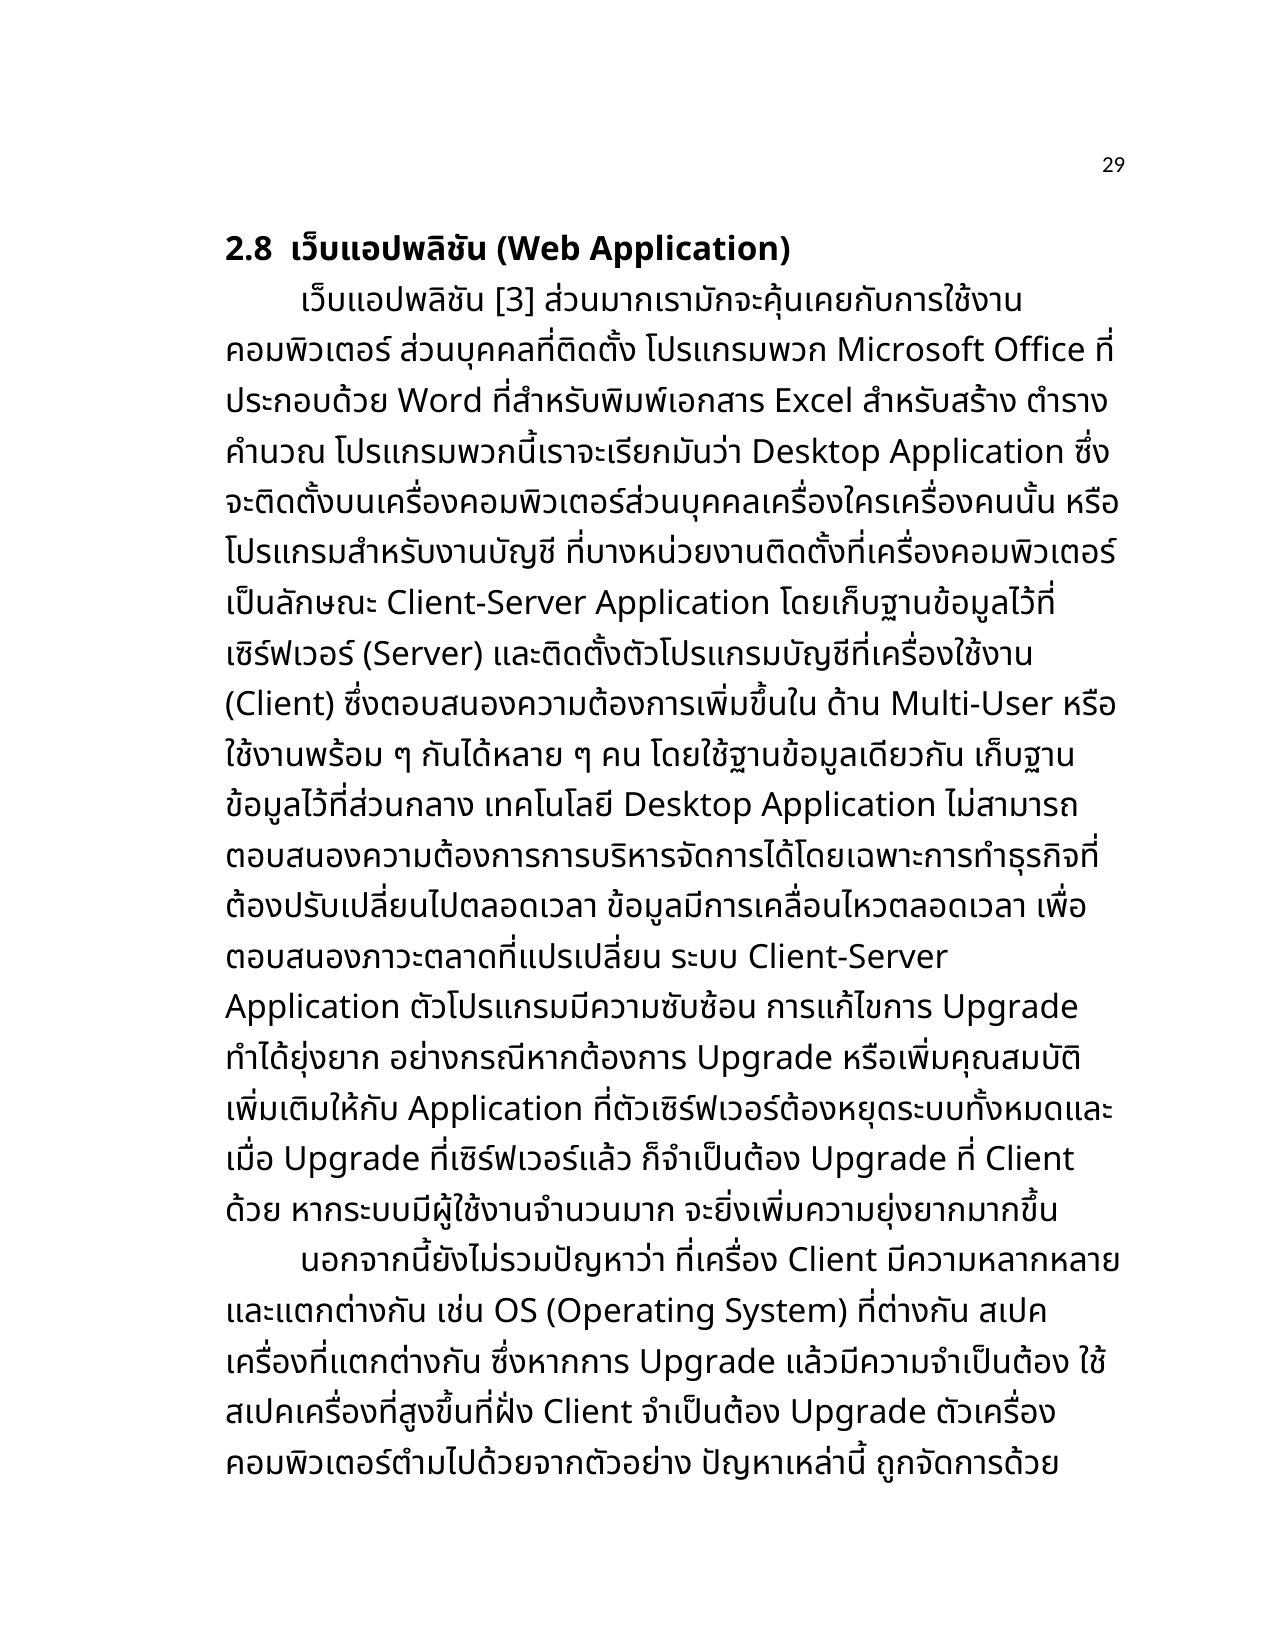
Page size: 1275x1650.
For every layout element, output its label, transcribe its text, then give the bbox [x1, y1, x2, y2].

text 2.8 เว็บแอปพลิชัน (Web Application) [225, 225, 1125, 276]
text เว็บแอปพลิชัน [3] ส่วนมากเรามักจะคุ้นเคยกับการใช้งานคอมพิวเตอร์ ส่วนบุคคลที่ติดตั้ง โปรแกรมพวก Microsoft Office ที่ประกอบด้วย Word ที่สำหรับพิมพ์เอกสาร Excel สำหรับสร้าง ตำรางคำนวณ โปรแกรมพวกนี้เราจะเรียกมันว่า Desktop Application ซึ่งจะติดตั้งบนเครื่องคอมพิวเตอร์ส่วนบุคคลเครื่องใครเครื่องคนนั้น หรือโปรแกรมสำหรับงานบัญชี ที่บางหน่วยงานติดตั้งที่เครื่องคอมพิวเตอร์เป็นลักษณะ Client-Server Application โดยเก็บฐานข้อมูลไว้ที่เซิร์ฟเวอร์ (Server) และติดตั้งตัวโปรแกรมบัญชีที่เครื่องใช้งาน (Client) ซึ่งตอบสนองความต้องการเพิ่มขึ้นใน ด้าน Multi-User หรือใช้งานพร้อม ๆ กันได้หลาย ๆ คน โดยใช้ฐานข้อมูลเดียวกัน เก็บฐานข้อมูลไว้ที่ส่วนกลาง เทคโนโลยี Desktop Application ไม่สามารถตอบสนองความต้องการการบริหารจัดการได้โดยเฉพาะการทำธุรกิจที่ต้องปรับเปลี่ยนไปตลอดเวลา ข้อมูลมีการเคลื่อนไหวตลอดเวลา เพื่อตอบสนองภาวะตลาดที่แปรเปลี่ยน ระบบ Client-Server Application ตัวโปรแกรมมีความซับซ้อน การแก้ไขการ Upgrade ทำได้ยุ่งยาก อย่างกรณีหากต้องการ Upgrade หรือเพิ่มคุณสมบัติเพิ่มเติมให้กับ Application ที่ตัวเซิร์ฟเวอร์ต้องหยุดระบบทั้งหมดและเมื่อ Upgrade ที่เซิร์ฟเวอร์แล้ว ก็จำเป็นต้อง Upgrade ที่ Client ด้วย หากระบบมีผู้ใช้งานจำนวนมาก จะยิ่งเพิ่มความยุ่งยากมากขึ้น [225, 276, 1125, 1236]
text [225, 1236, 1125, 1489]
